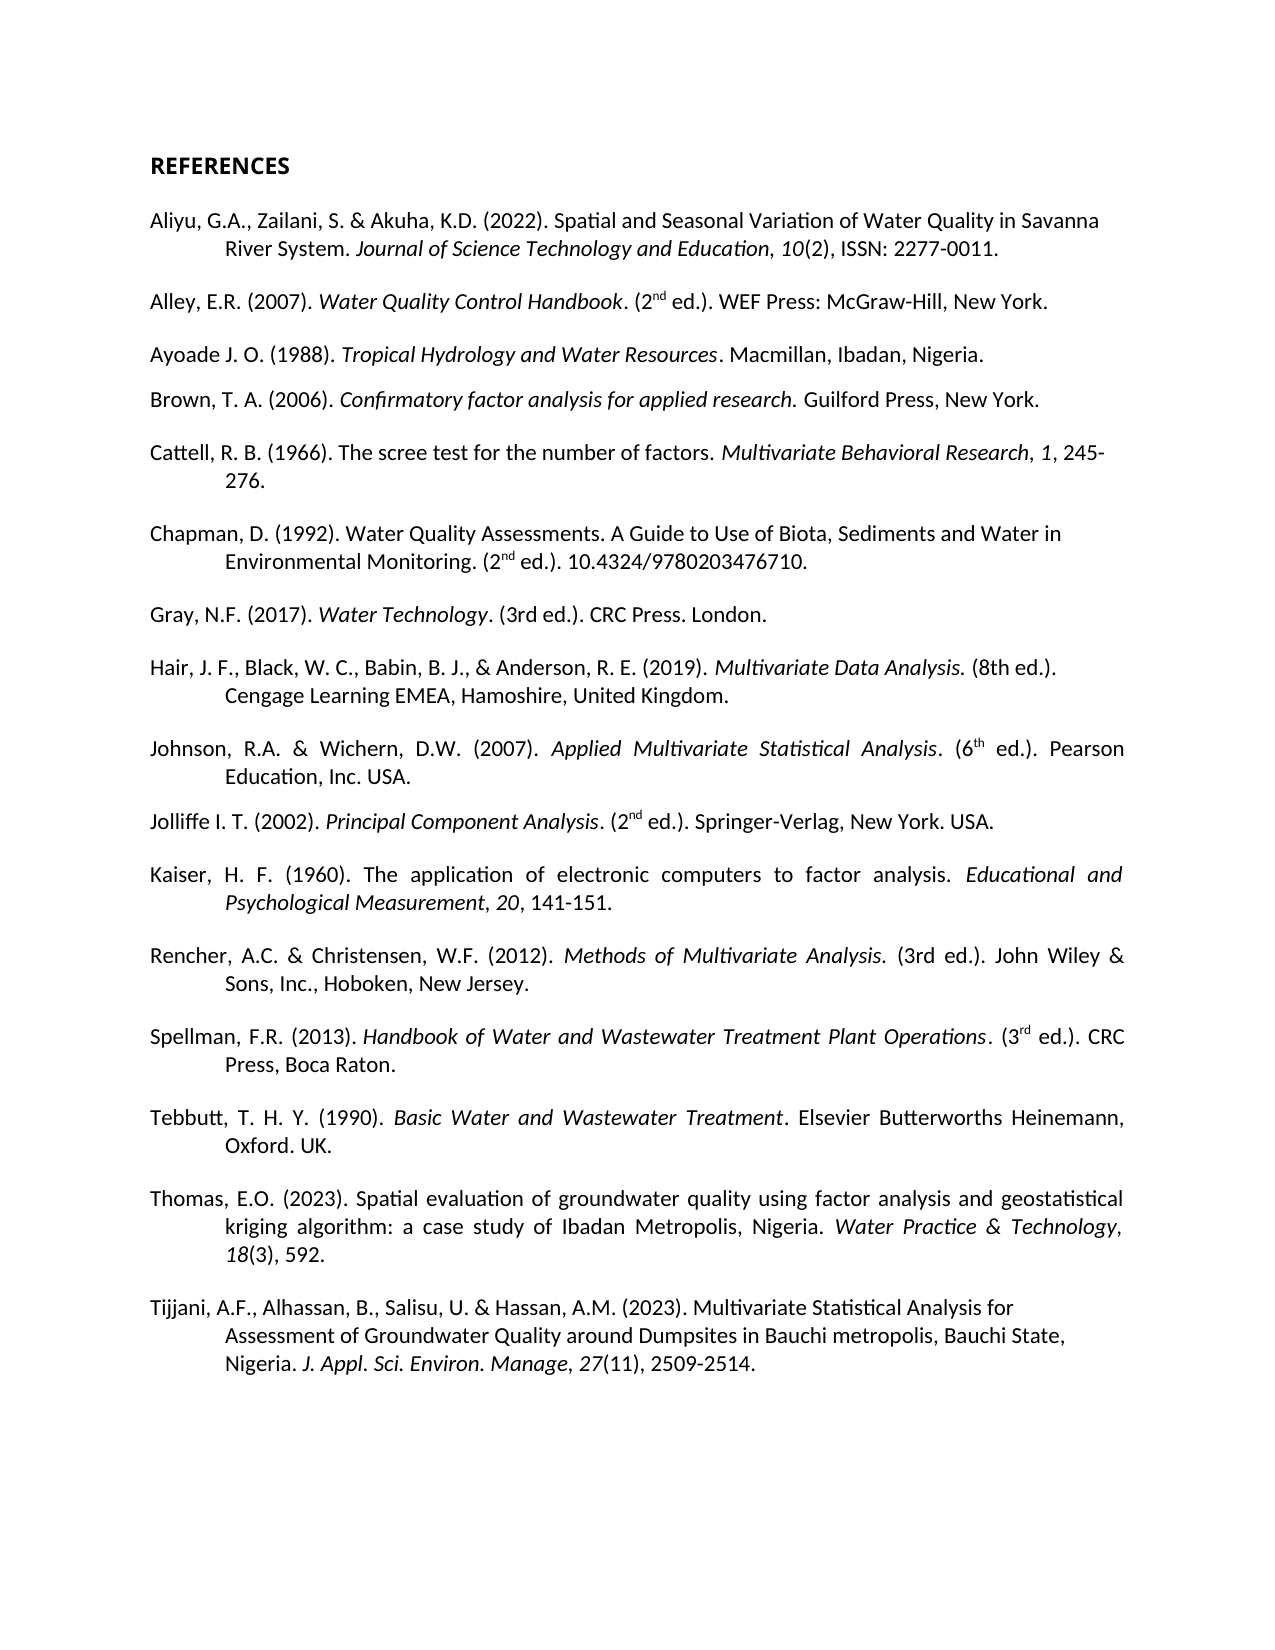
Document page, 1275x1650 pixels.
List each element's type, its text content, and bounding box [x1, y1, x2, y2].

text Spellman, F.R. (2013). Handbook of Water and Wastewater Treatment Plant Operations. (3rd ed.). CRC Press, Boca Raton. [150, 1022, 1125, 1078]
text Hair, J. F., Black, W. C., Babin, B. J., & Anderson, R. E. (2019). Multivariate Data Analysis. (8th ed.). Cengage Learning EMEA, Hamoshire, United Kingdom. [150, 653, 1125, 709]
text Johnson, R.A. & Wichern, D.W. (2007). Applied Multivariate Statistical Analysis. (6th ed.). Pearson Education, Inc. USA. [150, 734, 1125, 790]
text Jolliffe I. T. (2002). Principal Component Analysis. (2nd ed.). Springer-Verlag, New York. USA. [150, 807, 1125, 835]
text Rencher, A.C. & Christensen, W.F. (2012). Methods of Multivariate Analysis. (3rd ed.). John Wiley & Sons, Inc., Hoboken, New Jersey. [150, 941, 1125, 997]
text Kaiser, H. F. (1960). The application of electronic computers to factor analysis. Educational and Psychological Measurement, 20, 141-151. [150, 860, 1125, 916]
text Ayoade J. O. (1988). Tropical Hydrology and Water Resources. Macmillan, Ibadan, Nigeria. [150, 340, 1125, 368]
text Alley, E.R. (2007). Water Quality Control Handbook. (2nd ed.). WEF Press: McGraw-Hill, New York. [150, 287, 1125, 315]
text Tijjani, A.F., Alhassan, B., Salisu, U. & Hassan, A.M. (2023). Multivariate Statistical Analysis for Assessment of Groundwater Quality around Dumpsites in Bauchi metropolis, Bauchi State, Nigeria. J. Appl. Sci. Environ. Manage, 27(11), 2509-2514. [150, 1293, 1125, 1377]
text Brown, T. A. (2006). Confirmatory factor analysis for applied research. Guilford Press, New York. [75, 385, 1125, 413]
text Gray, N.F. (2017). Water Technology. (3rd ed.). CRC Press. London. [150, 600, 1125, 628]
subtitle REFERENCES [150, 150, 1125, 181]
text Chapman, D. (1992). Water Quality Assessments. A Guide to Use of Biota, Sediments and Water in Environmental Monitoring. (2nd ed.). 10.4324/9780203476710. [150, 519, 1125, 575]
text Aliyu, G.A., Zailani, S. & Akuha, K.D. (2022). Spatial and Seasonal Variation of Water Quality in Savanna River System. Journal of Science Technology and Education, 10(2), ISSN: 2277-0011. [150, 206, 1125, 262]
text Thomas, E.O. (2023). Spatial evaluation of groundwater quality using factor analysis and geostatistical kriging algorithm: a case study of Ibadan Metropolis, Nigeria. Water Practice & Technology, 18(3), 592. [150, 1184, 1125, 1268]
text Cattell, R. B. (1966). The scree test for the number of factors. Multivariate Behavioral Research, 1, 245-276. [150, 438, 1125, 494]
text Tebbutt, T. H. Y. (1990). Basic Water and Wastewater Treatment. Elsevier Butterworths Heinemann, Oxford. UK. [150, 1103, 1125, 1159]
